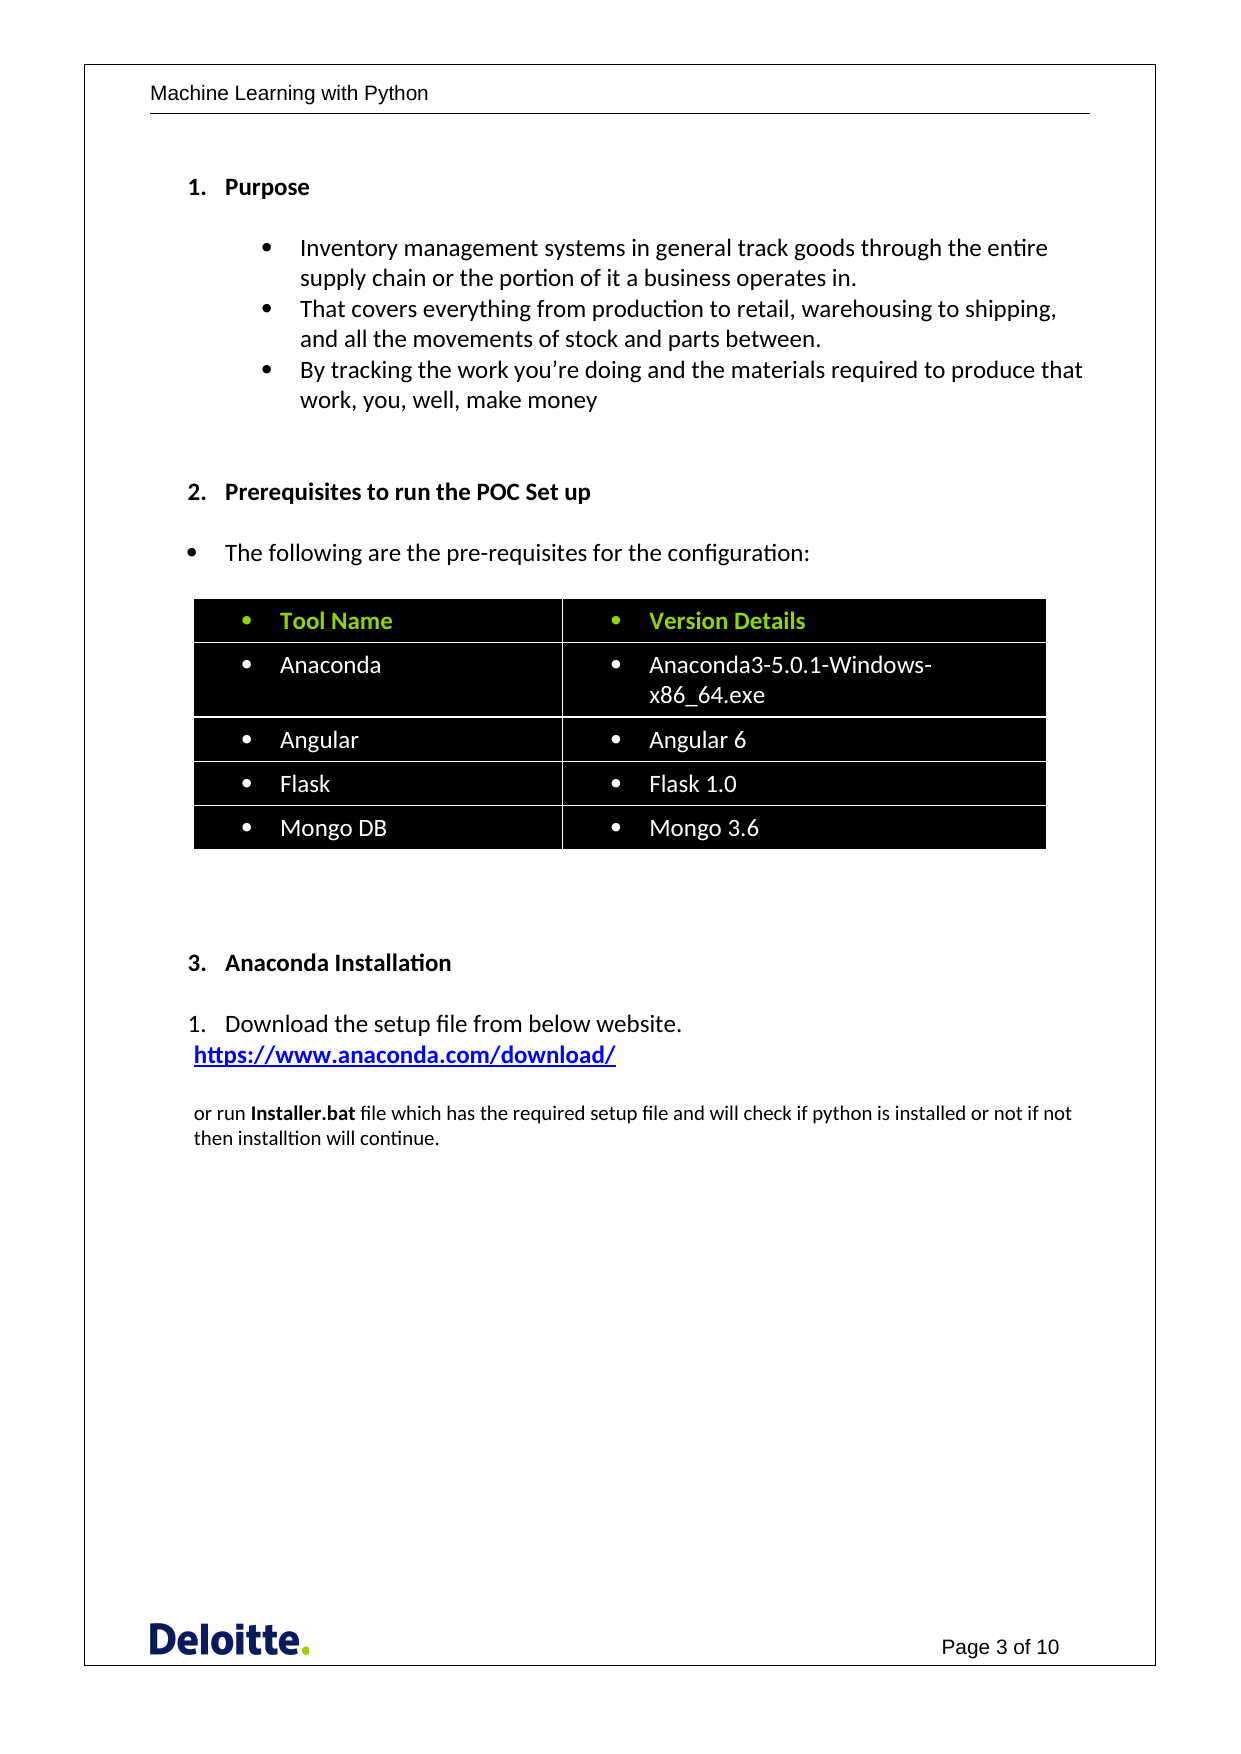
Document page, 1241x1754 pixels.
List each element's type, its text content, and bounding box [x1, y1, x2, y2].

table_cell Flask [194, 762, 562, 804]
list Purpose [187, 171, 1090, 201]
table_cell Angular [194, 718, 562, 761]
table_cell Mongo DB [194, 806, 562, 849]
table_cell Anaconda3-5.0.1-Windows-x86_64.exe [563, 643, 1046, 716]
list Download the setup file from below website. [187, 1008, 1090, 1039]
list The following are the pre-requisites for the configuration: [187, 537, 1090, 568]
list By tracking the work you’re doing and the materials required to produce that work, you, well, make money [262, 354, 1090, 415]
table_cell Flask 1.0 [563, 762, 1046, 804]
list https://www.anaconda.com/download/ [194, 1039, 1090, 1069]
list Anaconda Installation [187, 947, 1090, 978]
picture [150, 1623, 310, 1655]
list Prerequisites to run the POC Set up [187, 476, 1090, 507]
table_cell Mongo 3.6 [563, 806, 1046, 849]
list Inventory management systems in general track goods through the entire supply chain or the portion of it a business operates in. [262, 232, 1090, 293]
table_cell Angular 6 [563, 718, 1046, 761]
table_header Tool Name [194, 599, 562, 642]
table_header Version Details [563, 599, 1046, 642]
table_cell Anaconda [194, 643, 562, 716]
list That covers everything from production to retail, warehousing to shipping, and all the movements of stock and parts between. [262, 293, 1090, 354]
list or run Installer.bat file which has the required setup file and will check if python is installed or not if not then installtion will continue. [194, 1100, 1090, 1151]
